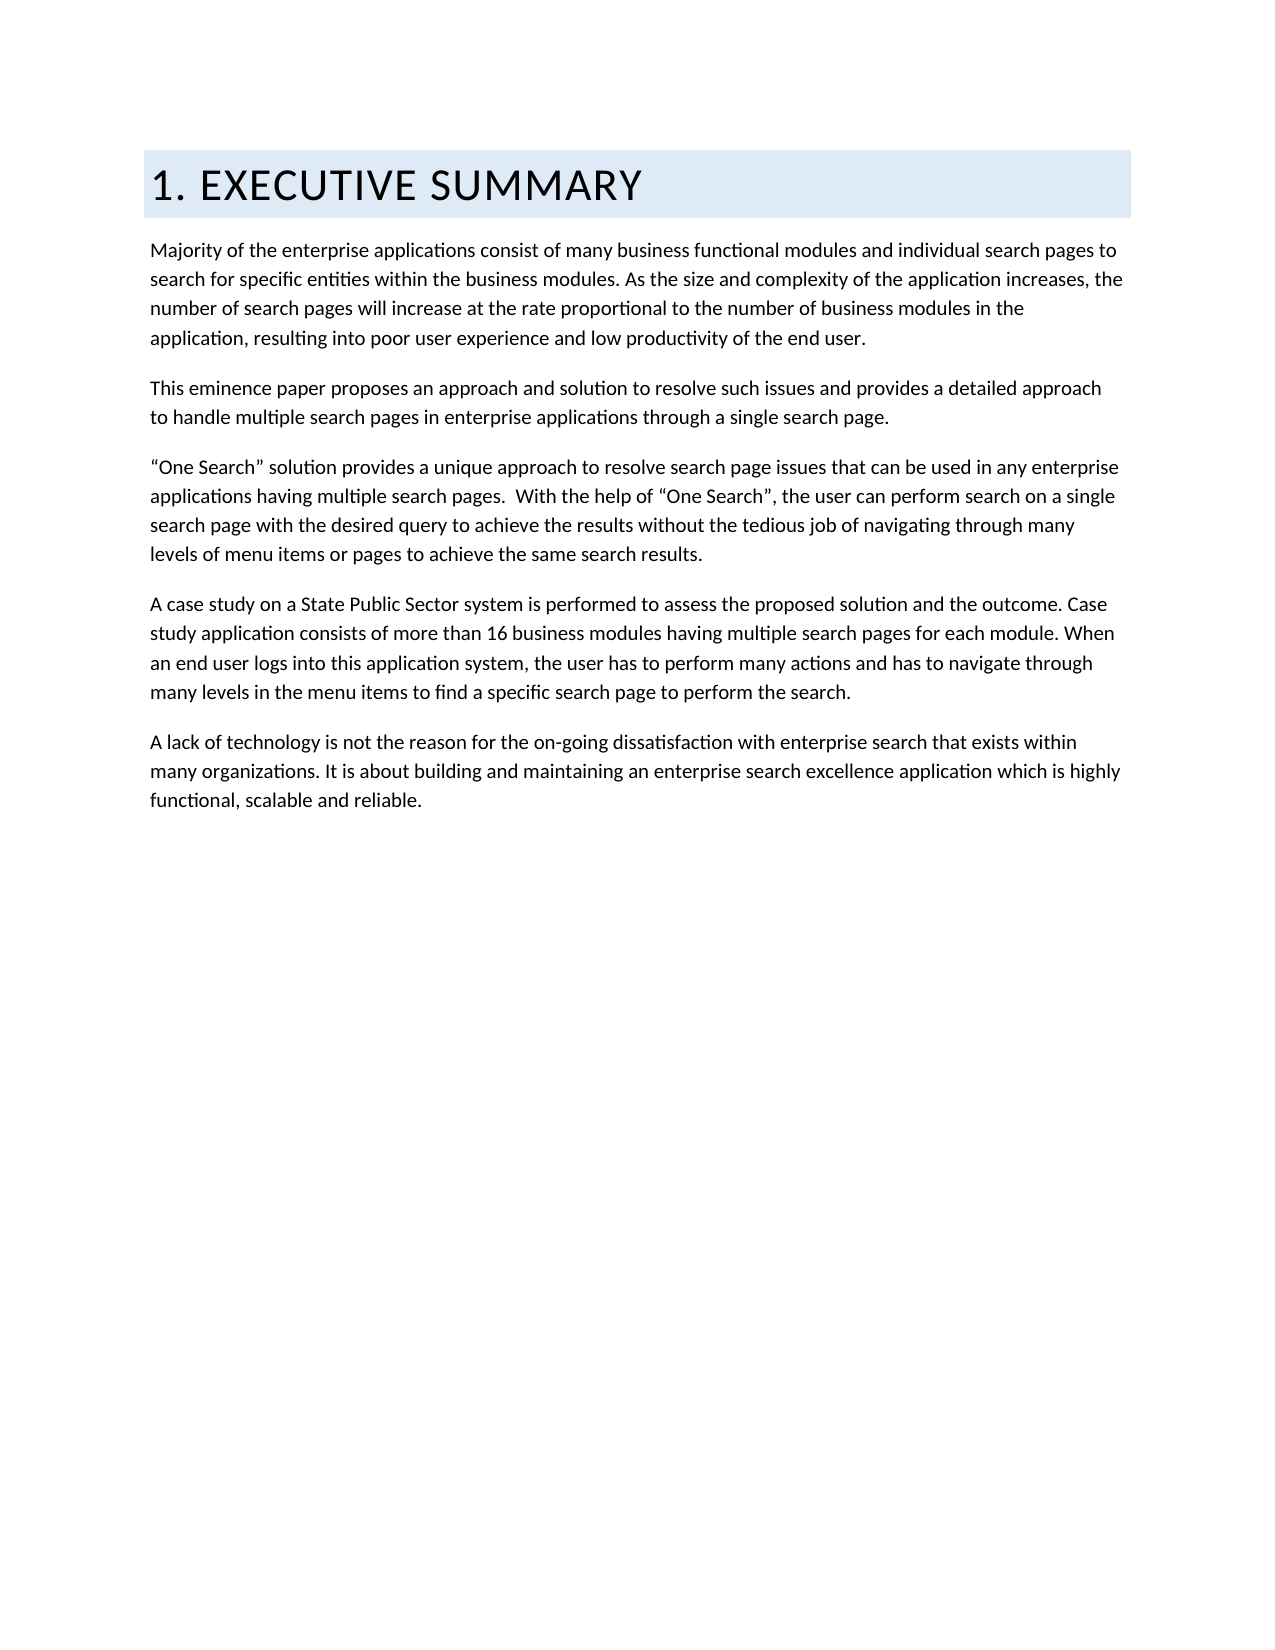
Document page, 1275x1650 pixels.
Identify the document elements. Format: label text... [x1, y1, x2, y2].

text This eminence paper proposes an approach and solution to resolve such issues and provides a detailed approach to handle multiple search pages in enterprise applications through a single search page. [150, 375, 1125, 429]
text A lack of technology is not the reason for the on-going dissatisfaction with enterprise search that exists within many organizations. It is about building and maintaining an enterprise search excellence application which is highly functional, scalable and reliable. [150, 729, 1125, 813]
text A case study on a State Public Sector system is performed to assess the proposed solution and the outcome. Case study application consists of more than 16 business modules having multiple search pages for each module. When an end user logs into this application system, the user has to perform many actions and has to navigate through many levels in the menu items to find a specific search page to perform the search. [150, 591, 1125, 704]
text “One Search” solution provides a unique approach to resolve search page issues that can be used in any enterprise applications having multiple search pages. With the help of “One Search”, the user can perform search on a single search page with the desired query to achieve the results without the tedious job of navigating through many levels of menu items or pages to achieve the same search results. [150, 454, 1125, 567]
subtitle 1. Executive Summary [150, 156, 1125, 212]
text Majority of the enterprise applications consist of many business functional modules and individual search pages to search for specific entities within the business modules. As the size and complexity of the application increases, the number of search pages will increase at the rate proportional to the number of business modules in the application, resulting into poor user experience and low productivity of the end user. [150, 237, 1125, 350]
